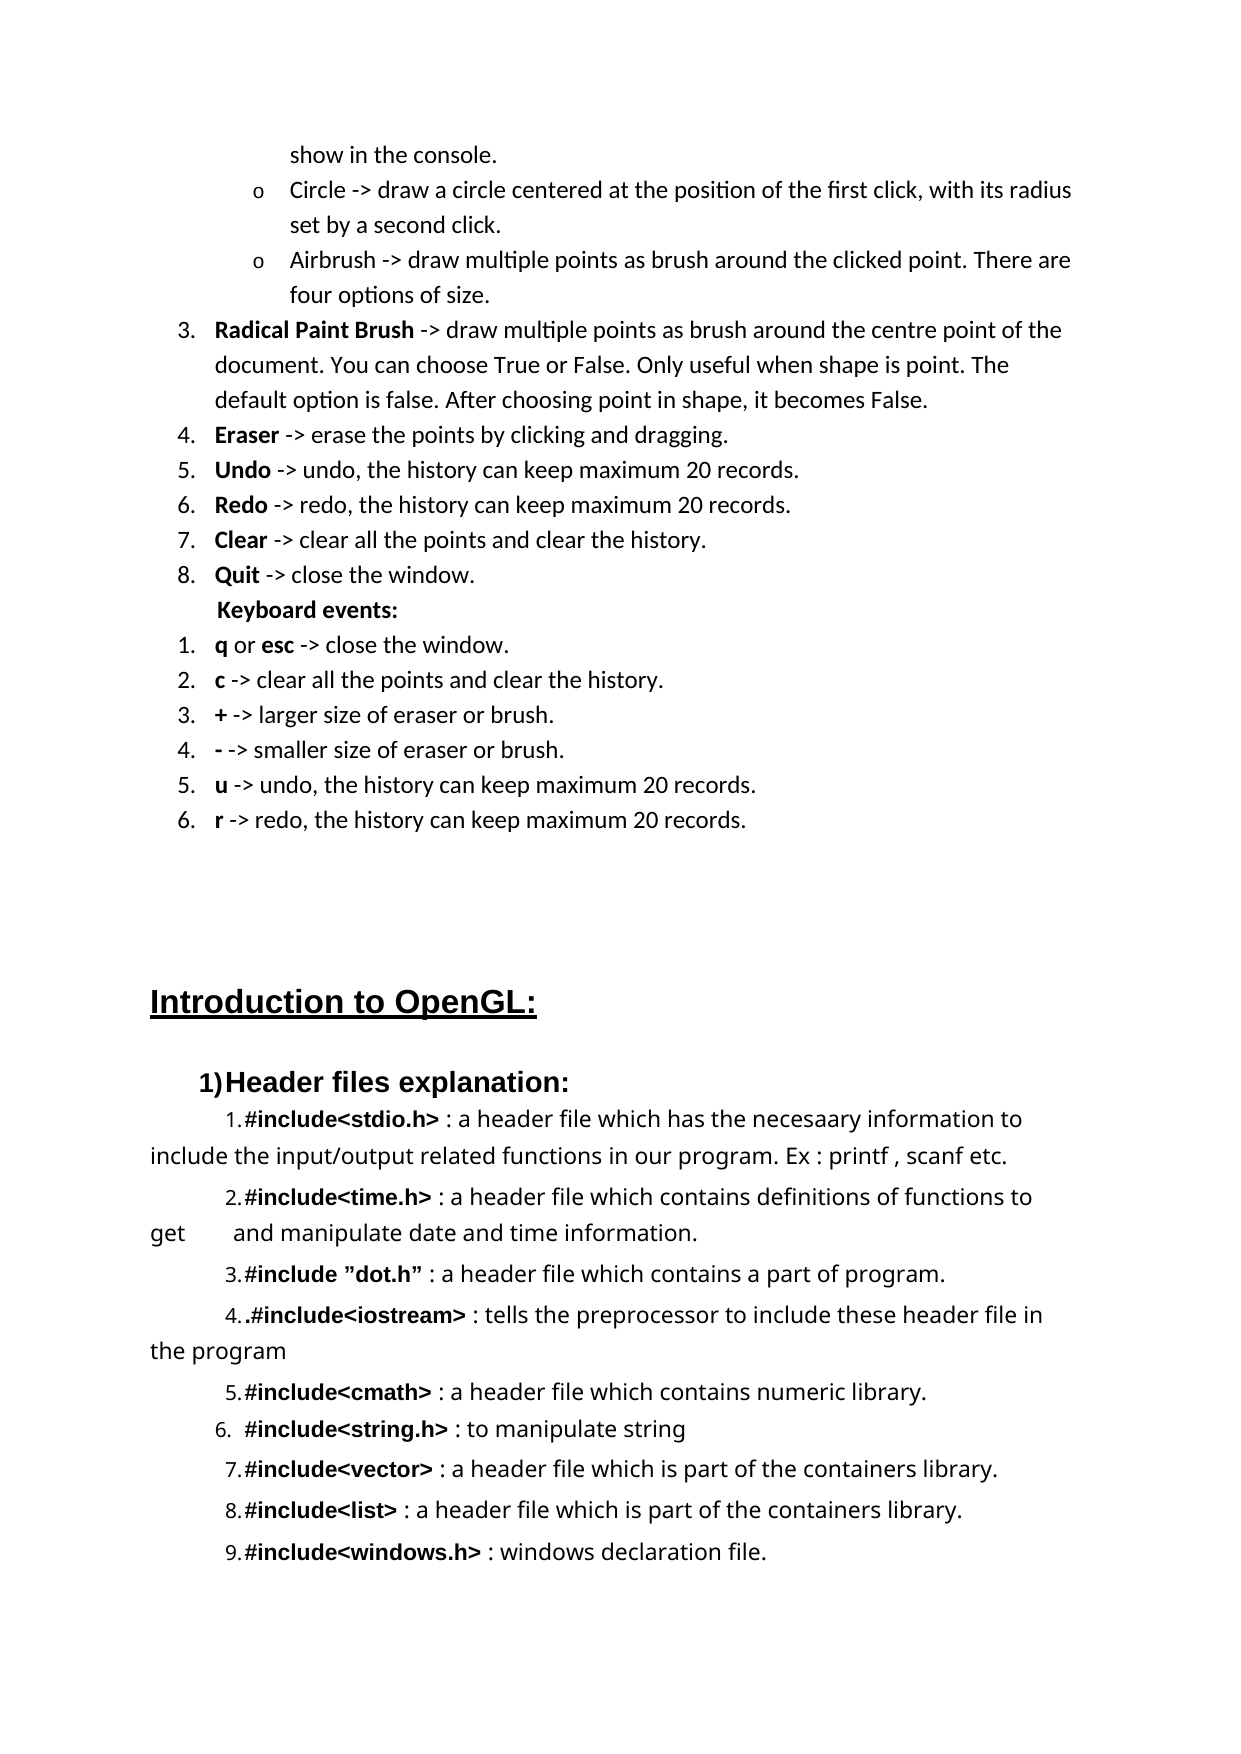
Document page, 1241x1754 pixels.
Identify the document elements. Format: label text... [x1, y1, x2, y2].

subtitle Introduction to OpenGL: [150, 982, 1101, 1020]
list Eraser -> erase the points by clicking and dragging. [177, 419, 1080, 450]
list #include<stdio.h> : a header file which has the necesaary information to include the input/output related functions in our program. Ex : printf , scanf etc. [150, 1103, 1074, 1171]
list Circle -> draw a circle centered at the position of the first click, with its radius set by a second click. [252, 174, 1080, 240]
list Airbrush -> draw multiple points as brush around the clicked point. There are four options of size. [252, 244, 1080, 310]
list Quit -> close the window. [177, 559, 1080, 590]
list #include<cmath> : a header file which contains numeric library. [150, 1376, 1074, 1407]
list Redo -> redo, the history can keep maximum 20 records. [177, 489, 1080, 520]
list #include<windows.h> : windows declaration file. [150, 1536, 1074, 1567]
list .#include<iostream> : tells the preprocessor to include these header file in the program [150, 1299, 1074, 1366]
list #include<time.h> : a header file which contains definitions of functions to get and manipulate date and time information. [150, 1181, 1074, 1248]
list #include<string.h> : to manipulate string [139, 1413, 1037, 1444]
text Keyboard events: [217, 594, 1080, 625]
list #include ”dot.h” : a header file which contains a part of program. [150, 1258, 1074, 1289]
list #include<vector> : a header file which is part of the containers library. [150, 1453, 1074, 1485]
list u -> undo, the history can keep maximum 20 records. [177, 769, 1080, 800]
list + -> larger size of eraser or brush. [177, 699, 1080, 730]
list r -> redo, the history can keep maximum 20 records. [177, 804, 1080, 835]
list c -> clear all the points and clear the history. [177, 664, 1080, 695]
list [252, 139, 1080, 170]
list #include<list> : a header file which is part of the containers library. [150, 1494, 1074, 1526]
list Undo -> undo, the history can keep maximum 20 records. [177, 454, 1080, 485]
list Radical Paint Brush -> draw multiple points as brush around the centre point of the document. You can choose True or False. Only useful when shape is point. The default option is false. After choosing point in shape, it becomes False. [177, 314, 1080, 415]
list q or esc -> close the window. [177, 629, 1080, 660]
list Clear -> clear all the points and clear the history. [177, 524, 1080, 555]
list - -> smaller size of eraser or brush. [177, 734, 1080, 765]
list Header files explanation: [199, 1065, 1101, 1098]
